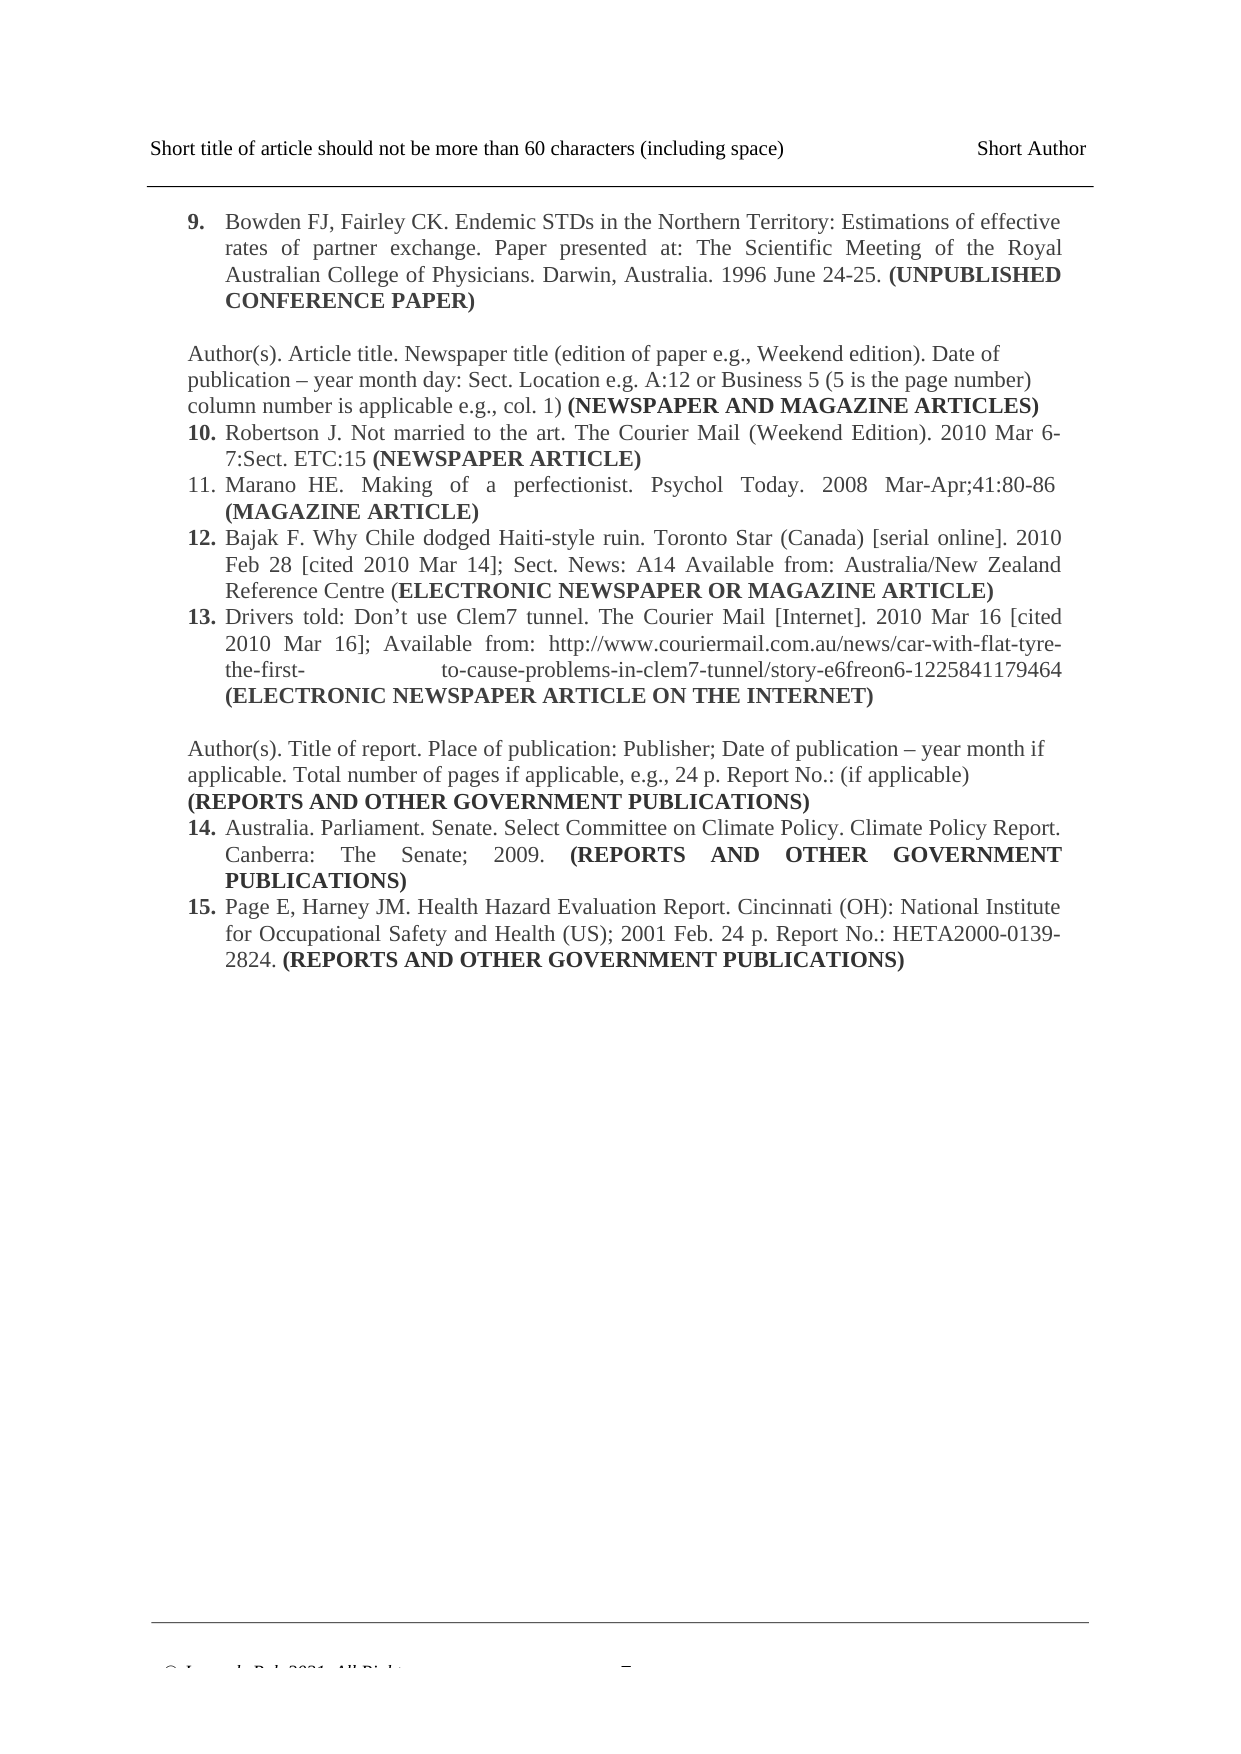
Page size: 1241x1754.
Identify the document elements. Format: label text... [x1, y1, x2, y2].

text Short title of article should not be more than 60 characters (including space) Short Author [150, 136, 1128, 160]
list Australia. Parliament. Senate. Select Committee on Climate Policy. Climate Policy Report. Canberra: The Senate; 2009. (REPORTS AND OTHER GOVERNMENT PUBLICATIONS) [187, 814, 1062, 893]
list Bajak F. Why Chile dodged Haiti-style ruin. Toronto Star (Canada) [serial online]. 2010 Feb 28 [cited 2010 Mar 14]; Sect. News: A14 Available from: Australia/New Zealand Reference Centre (ELECTRONIC NEWSPAPER OR MAGAZINE ARTICLE) [187, 524, 1062, 603]
list Page E, Harney JM. Health Hazard Evaluation Report. Cincinnati (OH): National Institute for Occupational Safety and Health (US); 2001 Feb. 24 p. Report No.: HETA2000-0139- 2824. (REPORTS AND OTHER GOVERNMENT PUBLICATIONS) [187, 893, 1063, 972]
list Robertson J. Not married to the art. The Courier Mail (Weekend Edition). 2010 Mar 6- 7:Sect. ETC:15 (NEWSPAPER ARTICLE) [187, 419, 1063, 472]
list Drivers told: Don’t use Clem7 tunnel. The Courier Mail [Internet]. 2010 Mar 16 [cited 2010 Mar 16]; Available from: http://www.couriermail.com.au/news/car-with-flat-tyre-the-first- to-cause-problems-in-clem7-tunnel/story-e6freon6-1225841179464 (ELECTRONIC NEWSPAPER ARTICLE ON THE INTERNET) [187, 603, 1062, 709]
text Author(s). Title of report. Place of publication: Publisher; Date of publication – year month if applicable. Total number of pages if applicable, e.g., 24 p. Report No.: (if applicable) (REPORTS AND OTHER GOVERNMENT PUBLICATIONS) [187, 735, 1047, 814]
text (MAGAZINE ARTICLE) [225, 498, 1128, 524]
list Bowden FJ, Fairley CK. Endemic STDs in the Northern Territory: Estimations of effective rates of partner exchange. Paper presented at: The Scientific Meeting of the Royal Australian College of Physicians. Darwin, Australia. 1996 June 24-25. (UNPUBLISHED CONFERENCE PAPER) [187, 208, 1062, 313]
list Marano HE. Making of a perfectionist. Psychol Today. 2008 Mar-Apr;41:80-86 [187, 472, 1128, 498]
text Author(s). Article title. Newspaper title (edition of paper e.g., Weekend edition). Date of publication – year month day: Sect. Location e.g. A:12 or Business 5 (5 is the page number) column number is applicable e.g., col. 1) (NEWSPAPER AND MAGAZINE ARTICLES) [187, 340, 1039, 419]
